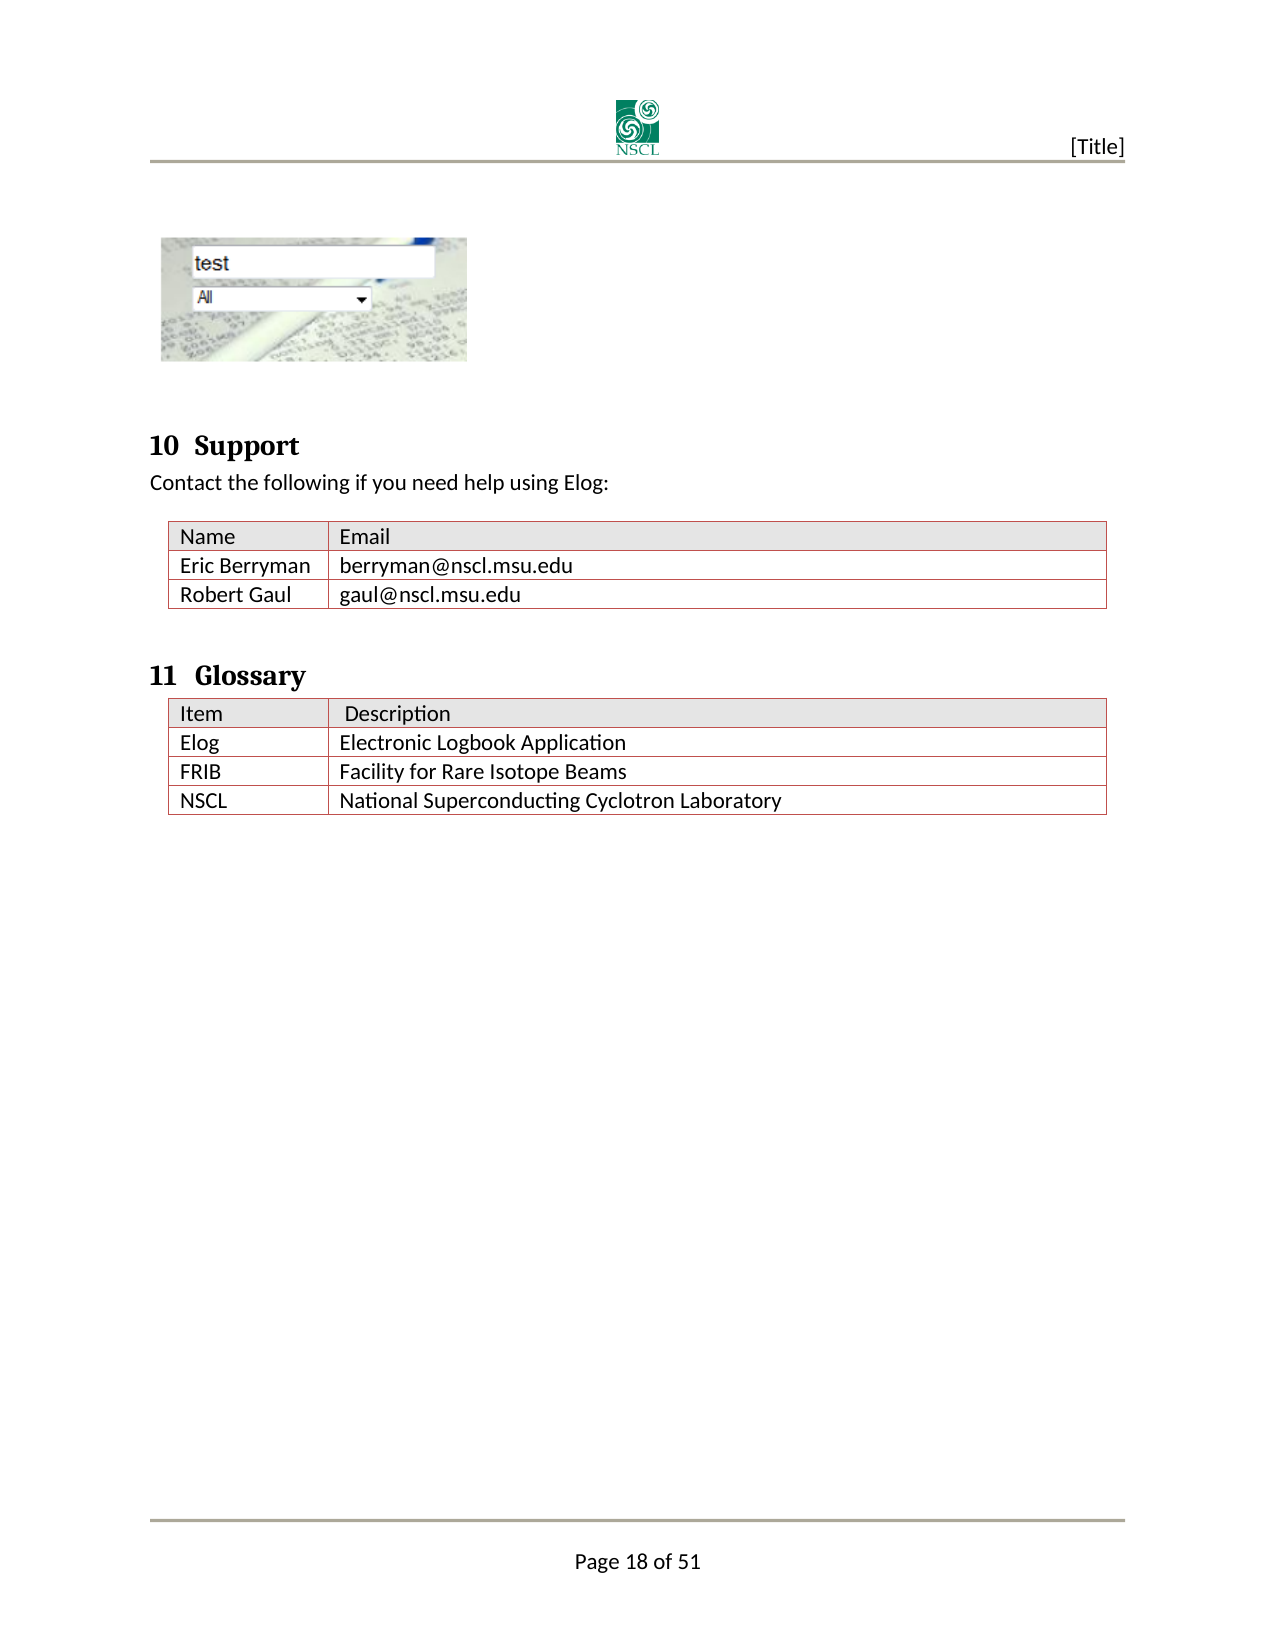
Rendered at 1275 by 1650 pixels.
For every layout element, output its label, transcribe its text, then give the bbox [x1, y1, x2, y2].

table_cell NSCL [169, 786, 328, 814]
table_cell Robert Gaul [169, 580, 328, 608]
table_cell Eric Berryman [169, 551, 328, 579]
table_cell Elog [169, 728, 328, 756]
subtitle Glossary [150, 659, 1125, 693]
table_header Email [329, 522, 1106, 550]
subtitle Support [150, 429, 1125, 463]
table_header Item [169, 699, 328, 727]
table_header Name [169, 522, 328, 550]
table_header Description [329, 699, 1106, 727]
picture [150, 216, 467, 376]
picture [615, 100, 660, 155]
table_cell National Superconducting Cyclotron Laboratory [329, 786, 1106, 814]
text Contact the following if you need help using Elog: [150, 468, 1125, 496]
table_cell Electronic Logbook Application [329, 728, 1106, 756]
table_cell berryman@nscl.msu.edu [329, 551, 1106, 579]
table_cell Facility for Rare Isotope Beams [329, 757, 1106, 785]
table_cell gaul@nscl.msu.edu [329, 580, 1106, 608]
table_cell FRIB [169, 757, 328, 785]
